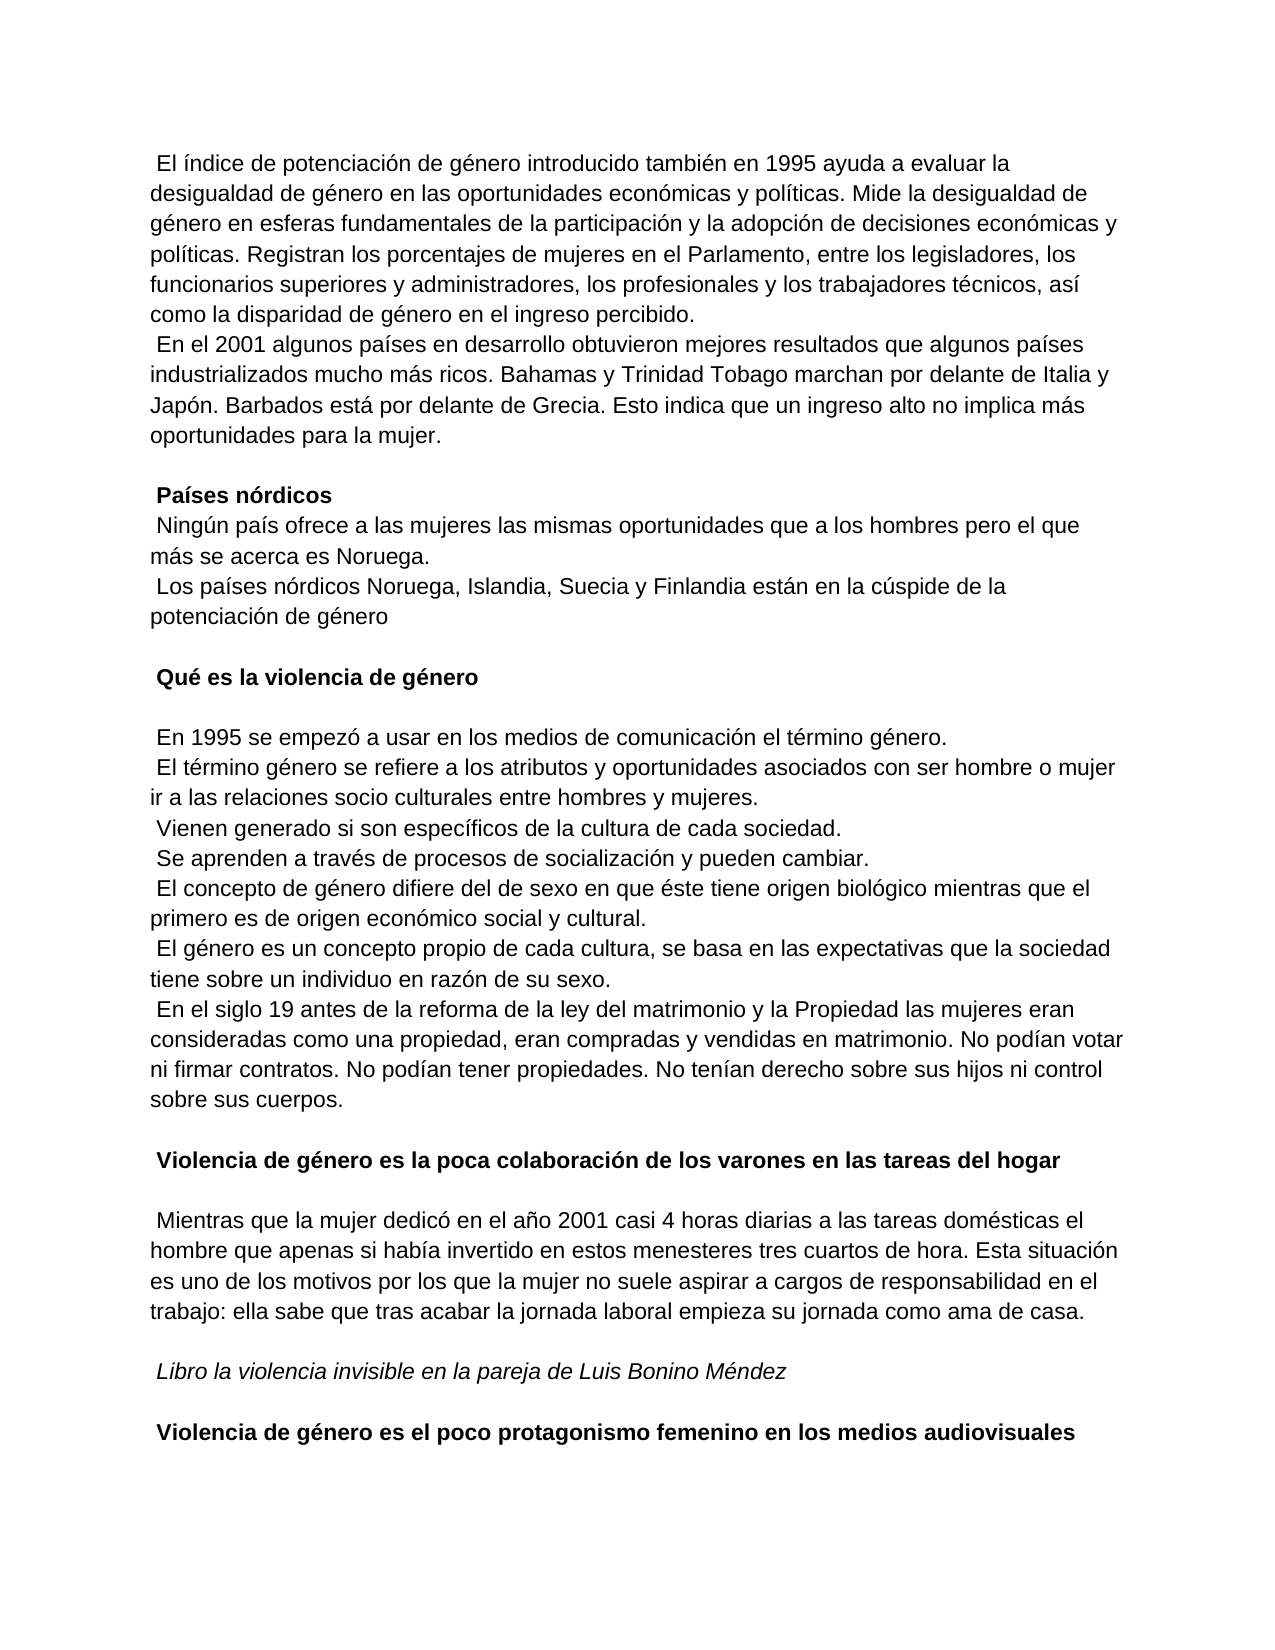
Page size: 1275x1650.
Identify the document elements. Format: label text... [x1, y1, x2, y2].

text El género es un concepto propio de cada cultura, se basa en las expectativas que la sociedad tiene sobre un individuo en razón de su sexo. [150, 935, 1125, 992]
text Ningún país ofrece a las mujeres las mismas oportunidades que a los hombres pero el que más se acerca es Noruega. [150, 512, 1125, 569]
text Qué es la violencia de género [150, 663, 1125, 690]
text En 1995 se empezó a usar en los medios de comunicación el término género. [150, 724, 1125, 750]
text El término género se refiere a los atributos y oportunidades asociados con ser hombre o mujer ir a las relaciones socio culturales entre hombres y mujeres. [150, 754, 1125, 811]
text En el siglo 19 antes de la reforma de la ley del matrimonio y la Propiedad las mujeres eran consideradas como una propiedad, eran compradas y vendidas en matrimonio. No podían votar ni firmar contratos. No podían tener propiedades. No tenían derecho sobre sus hijos ni control sobre sus cuerpos. [150, 996, 1125, 1113]
text Violencia de género es la poca colaboración de los varones en las tareas del hogar [150, 1147, 1125, 1173]
text Se aprenden a través de procesos de socialización y pueden cambiar. [150, 845, 1125, 871]
text Vienen generado si son específicos de la cultura de cada sociedad. [150, 814, 1125, 841]
text El concepto de género difiere del de sexo en que éste tiene origen biológico mientras que el primero es de origen económico social y cultural. [150, 875, 1125, 932]
text Libro la violencia invisible en la pareja de Luis Bonino Méndez [150, 1358, 1125, 1385]
text Mientras que la mujer dedicó en el año 2001 casi 4 horas diarias a las tareas domésticas el hombre que apenas si había invertido en estos menesteres tres cuartos de hora. Esta situación es uno de los motivos por los que la mujer no suele aspirar a cargos de responsabilidad en el trabajo: ella sabe que tras acabar la jornada laboral empieza su jornada como ama de casa. [150, 1207, 1125, 1324]
text Países nórdicos [150, 482, 1125, 509]
text Violencia de género es el poco protagonismo femenino en los medios audiovisuales [150, 1419, 1125, 1445]
text En el 2001 algunos países en desarrollo obtuvieron mejores resultados que algunos países industrializados mucho más ricos. Bahamas y Trinidad Tobago marchan por delante de Italia y Japón. Barbados está por delante de Grecia. Esto indica que un ingreso alto no implica más oportunidades para la mujer. [150, 331, 1125, 448]
text El índice de potenciación de género introducido también en 1995 ayuda a evaluar la desigualdad de género en las oportunidades económicas y políticas. Mide la desigualdad de género en esferas fundamentales de la participación y la adopción de decisiones económicas y políticas. Registran los porcentajes de mujeres en el Parlamento, entre los legisladores, los funcionarios superiores y administradores, los profesionales y los trabajadores técnicos, así como la disparidad de género en el ingreso percibido. [150, 150, 1125, 327]
text Los países nórdicos Noruega, Islandia, Suecia y Finlandia están en la cúspide de la potenciación de género [150, 573, 1125, 629]
